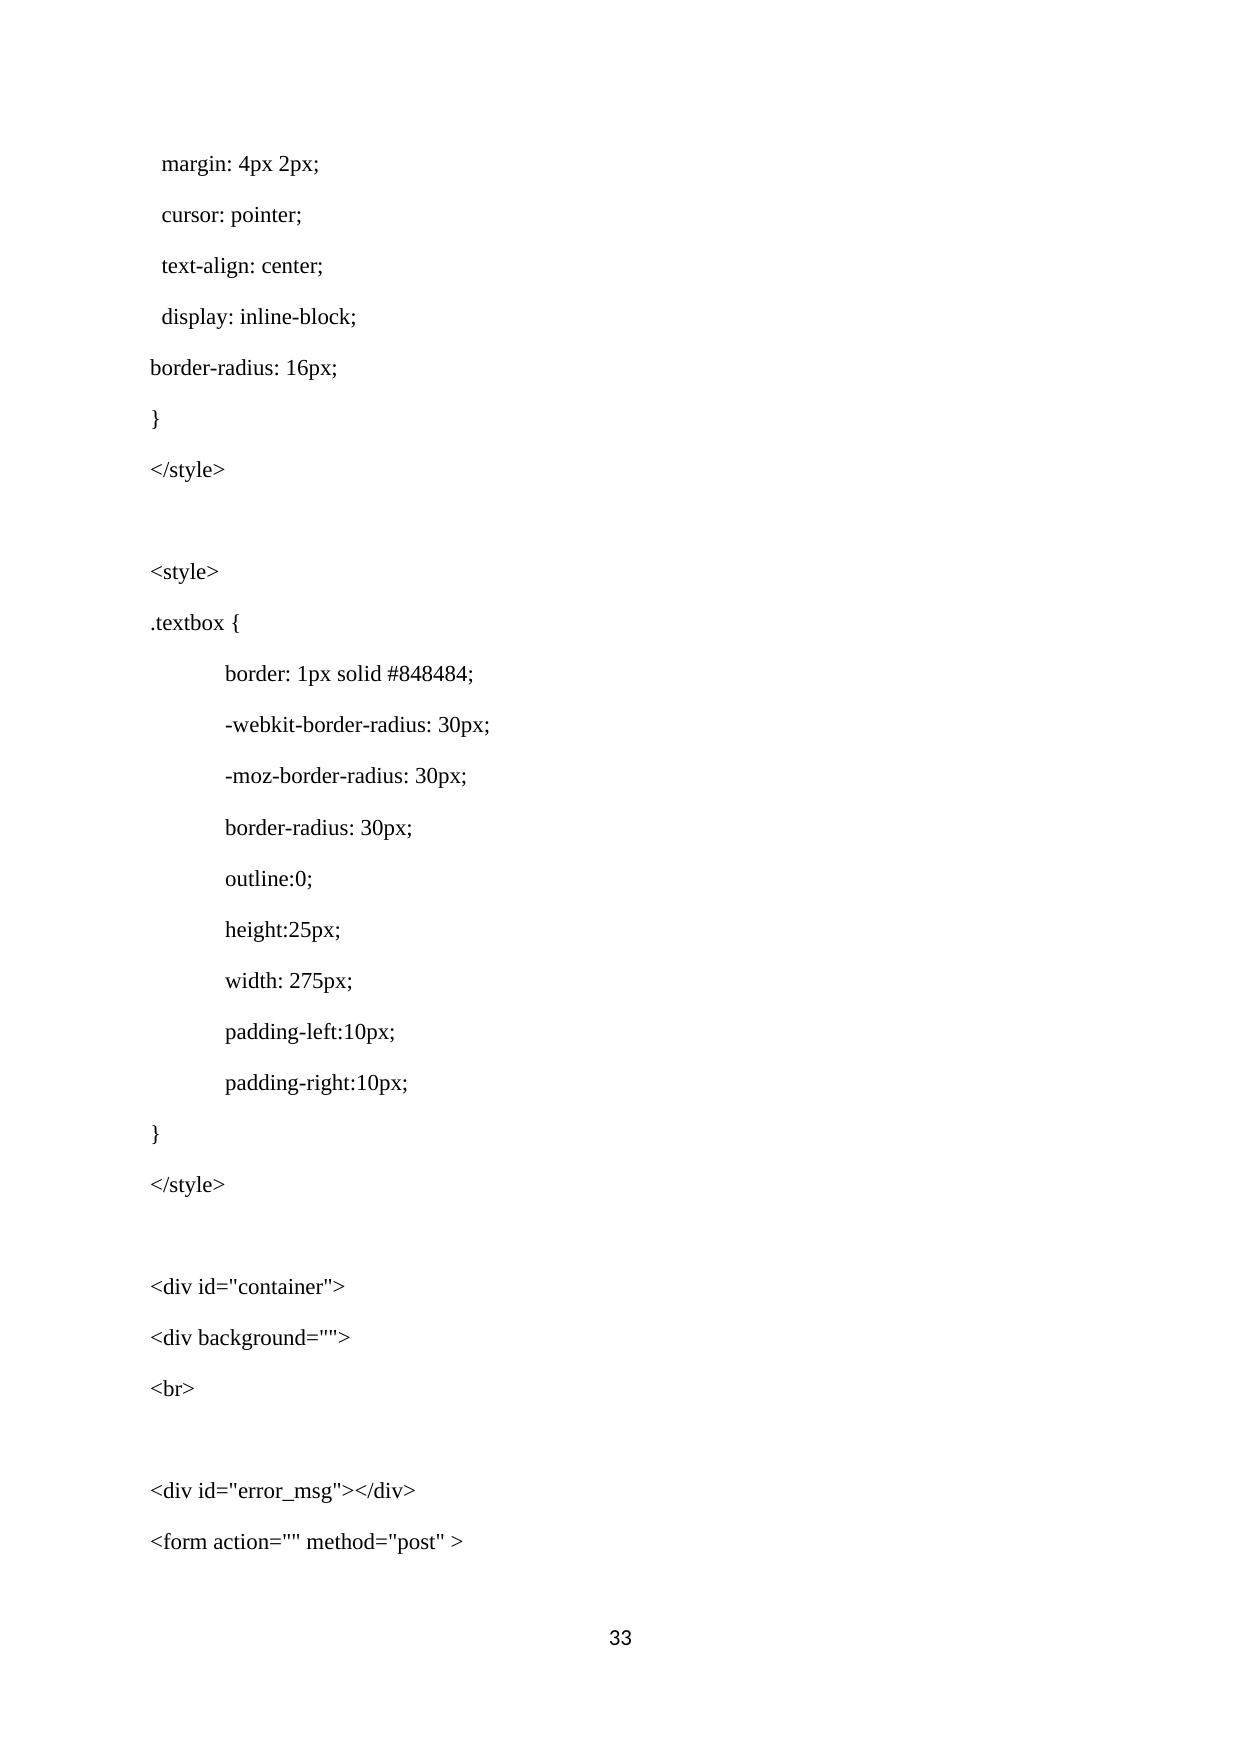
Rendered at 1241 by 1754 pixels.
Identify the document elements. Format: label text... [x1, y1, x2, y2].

text <div background=""> [150, 1324, 1090, 1350]
text </style> [150, 1171, 1090, 1197]
text display: inline-block; [150, 303, 1090, 329]
text -moz-border-radius: 30px; [150, 762, 1090, 789]
text .textbox { [150, 609, 1090, 636]
text padding-left:10px; [150, 1018, 1090, 1044]
text margin: 4px 2px; [150, 150, 1090, 176]
text </style> [150, 456, 1090, 483]
text } [150, 405, 1090, 432]
text width: 275px; [150, 967, 1090, 993]
text border-radius: 16px; [150, 354, 1090, 381]
text border-radius: 30px; [150, 813, 1090, 840]
text } [150, 1120, 1090, 1146]
text text-align: center; [150, 252, 1090, 278]
text border: 1px solid #848484; [150, 660, 1090, 687]
text <form action="" method="post" > [150, 1528, 1090, 1554]
text height:25px; [150, 916, 1090, 942]
text <br> [150, 1375, 1090, 1401]
text -webkit-border-radius: 30px; [150, 711, 1090, 738]
text <div id="container"> [150, 1273, 1090, 1299]
text outline:0; [150, 864, 1090, 891]
text cursor: pointer; [150, 201, 1090, 227]
text padding-right:10px; [150, 1069, 1090, 1095]
text <style> [150, 558, 1090, 585]
text <div id="error_msg"></div> [150, 1477, 1090, 1503]
